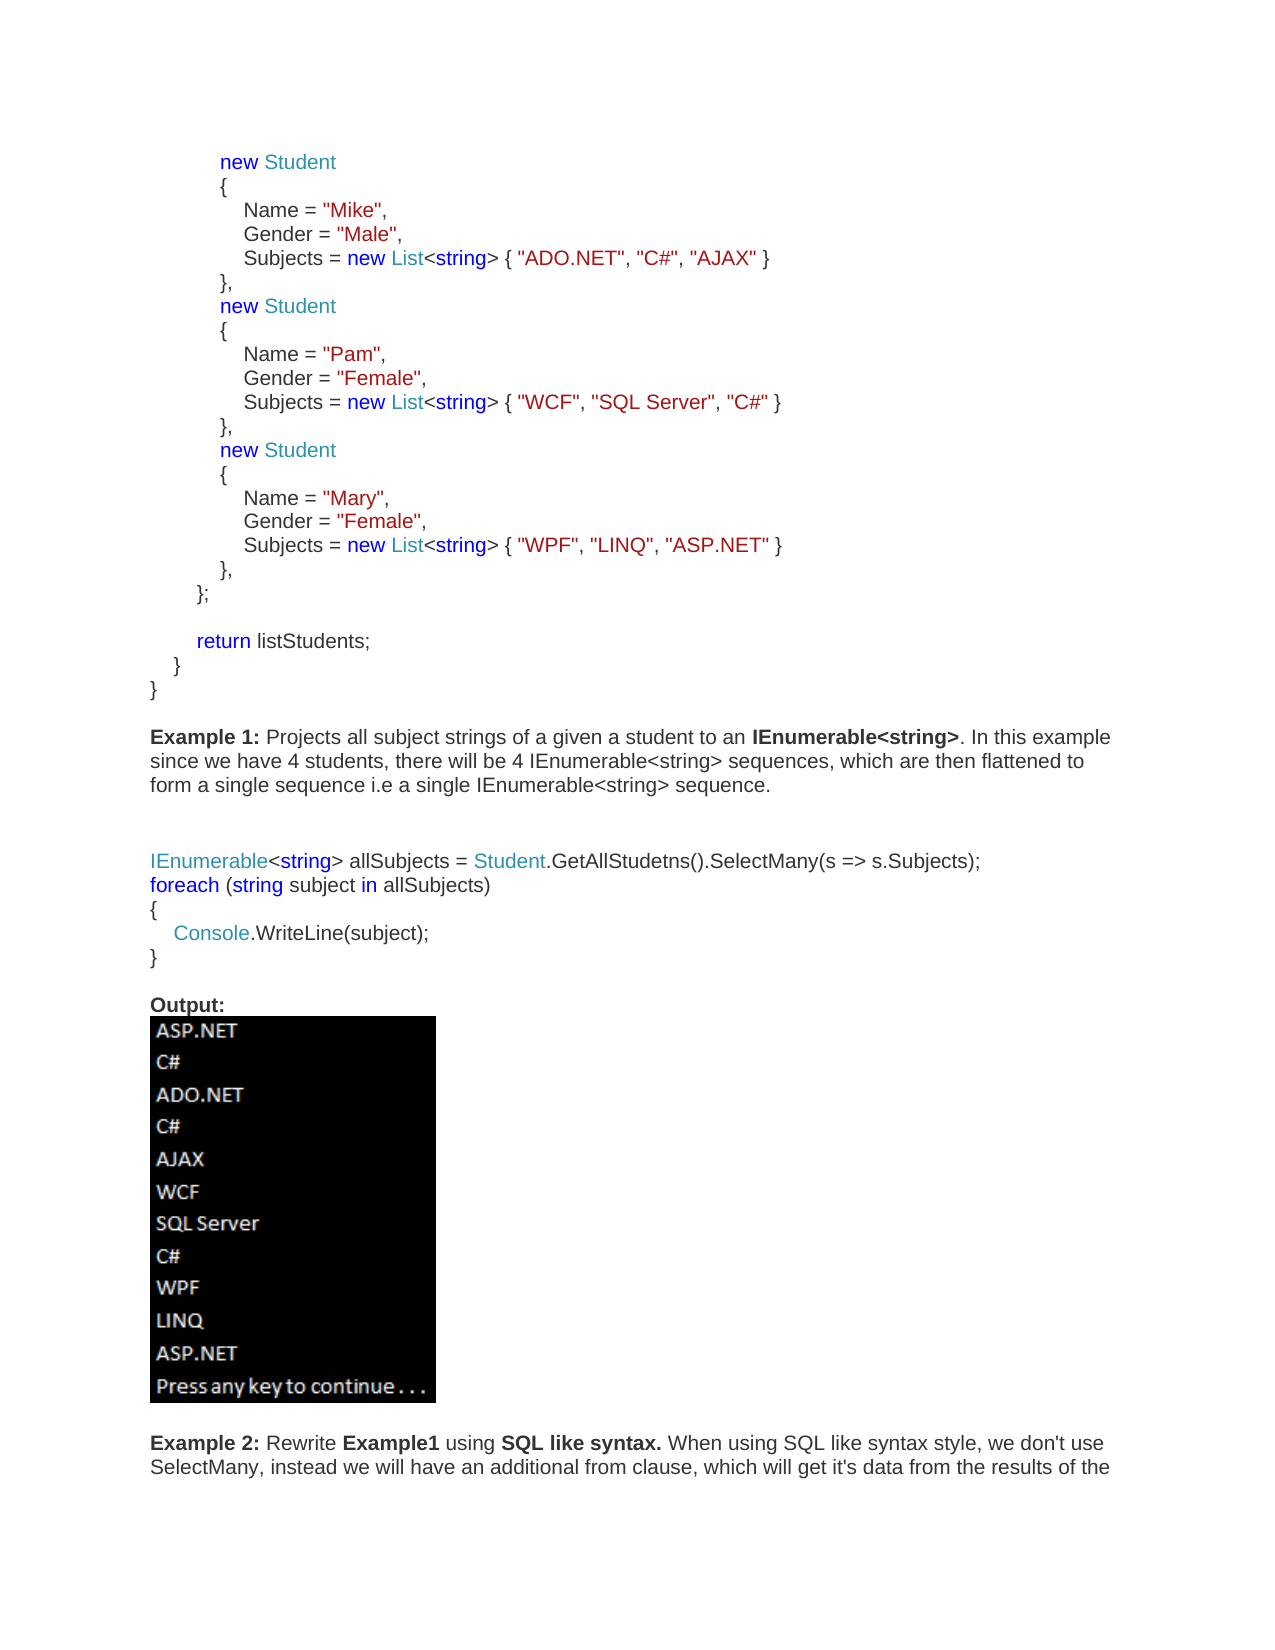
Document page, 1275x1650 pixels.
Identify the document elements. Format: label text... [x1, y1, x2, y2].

text Gender = "Female", [150, 366, 1125, 389]
text } [150, 677, 1125, 701]
picture [150, 1016, 436, 1403]
text Subjects = new List<string> { "WCF", "SQL Server", "C#" } [150, 389, 1125, 413]
text foreach (string subject in allSubjects) [150, 873, 1125, 897]
text return listStudents; [150, 629, 1125, 653]
text Name = "Mary", [150, 485, 1125, 509]
text Gender = "Female", [150, 509, 1125, 533]
text new Student [150, 150, 1125, 174]
text } [150, 945, 1125, 969]
text Gender = "Male", [150, 222, 1125, 246]
text }, [150, 557, 1125, 581]
text Subjects = new List<string> { "ADO.NET", "C#", "AJAX" } [150, 246, 1125, 270]
text }, [150, 270, 1125, 294]
text { [150, 174, 1125, 198]
text Example 1: Projects all subject strings of a given a student to an IEnumerable<string>. In this example since we have 4 students, there will be 4 IEnumerable<string> sequences, which are then flattened to form a single sequence i.e a single IEnumerable<string> sequence. [150, 701, 1125, 849]
text }, [150, 413, 1125, 437]
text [150, 969, 1125, 1479]
text } [150, 653, 1125, 677]
text }; [150, 581, 1125, 605]
text { [150, 897, 1125, 921]
text Subjects = new List<string> { "WPF", "LINQ", "ASP.NET" } [150, 533, 1125, 557]
text Console.WriteLine(subject); [150, 921, 1125, 945]
text Name = "Pam", [150, 342, 1125, 366]
text Name = "Mike", [150, 198, 1125, 222]
text { [150, 461, 1125, 485]
text { [150, 318, 1125, 342]
text new Student [150, 437, 1125, 461]
text new Student [150, 294, 1125, 318]
text IEnumerable<string> allSubjects = Student.GetAllStudetns().SelectMany(s => s.Subjects); [150, 849, 1125, 873]
